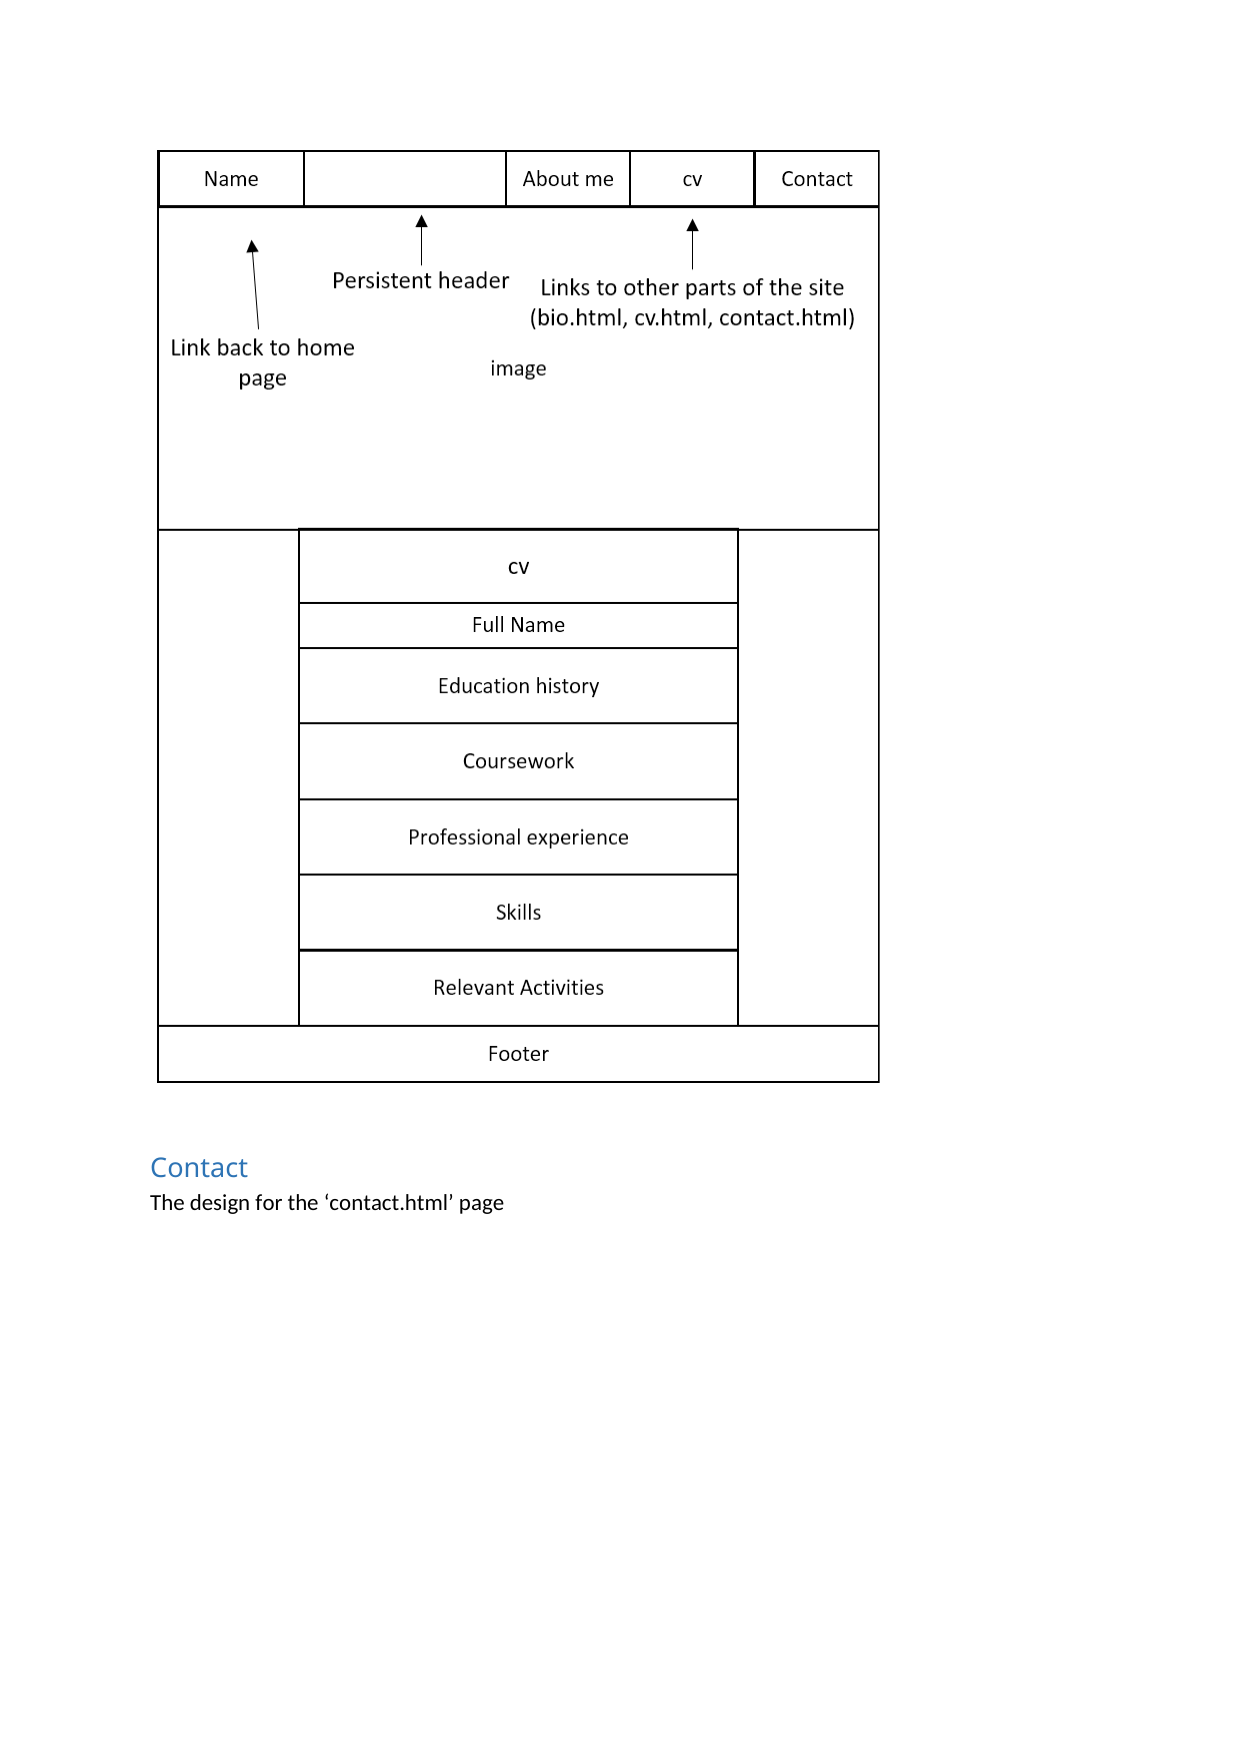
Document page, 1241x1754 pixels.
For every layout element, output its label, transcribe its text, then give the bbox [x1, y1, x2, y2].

subtitle Contact [150, 1148, 1090, 1185]
text The design for the ‘contact.html’ page [150, 1188, 1090, 1216]
picture [150, 150, 880, 1083]
